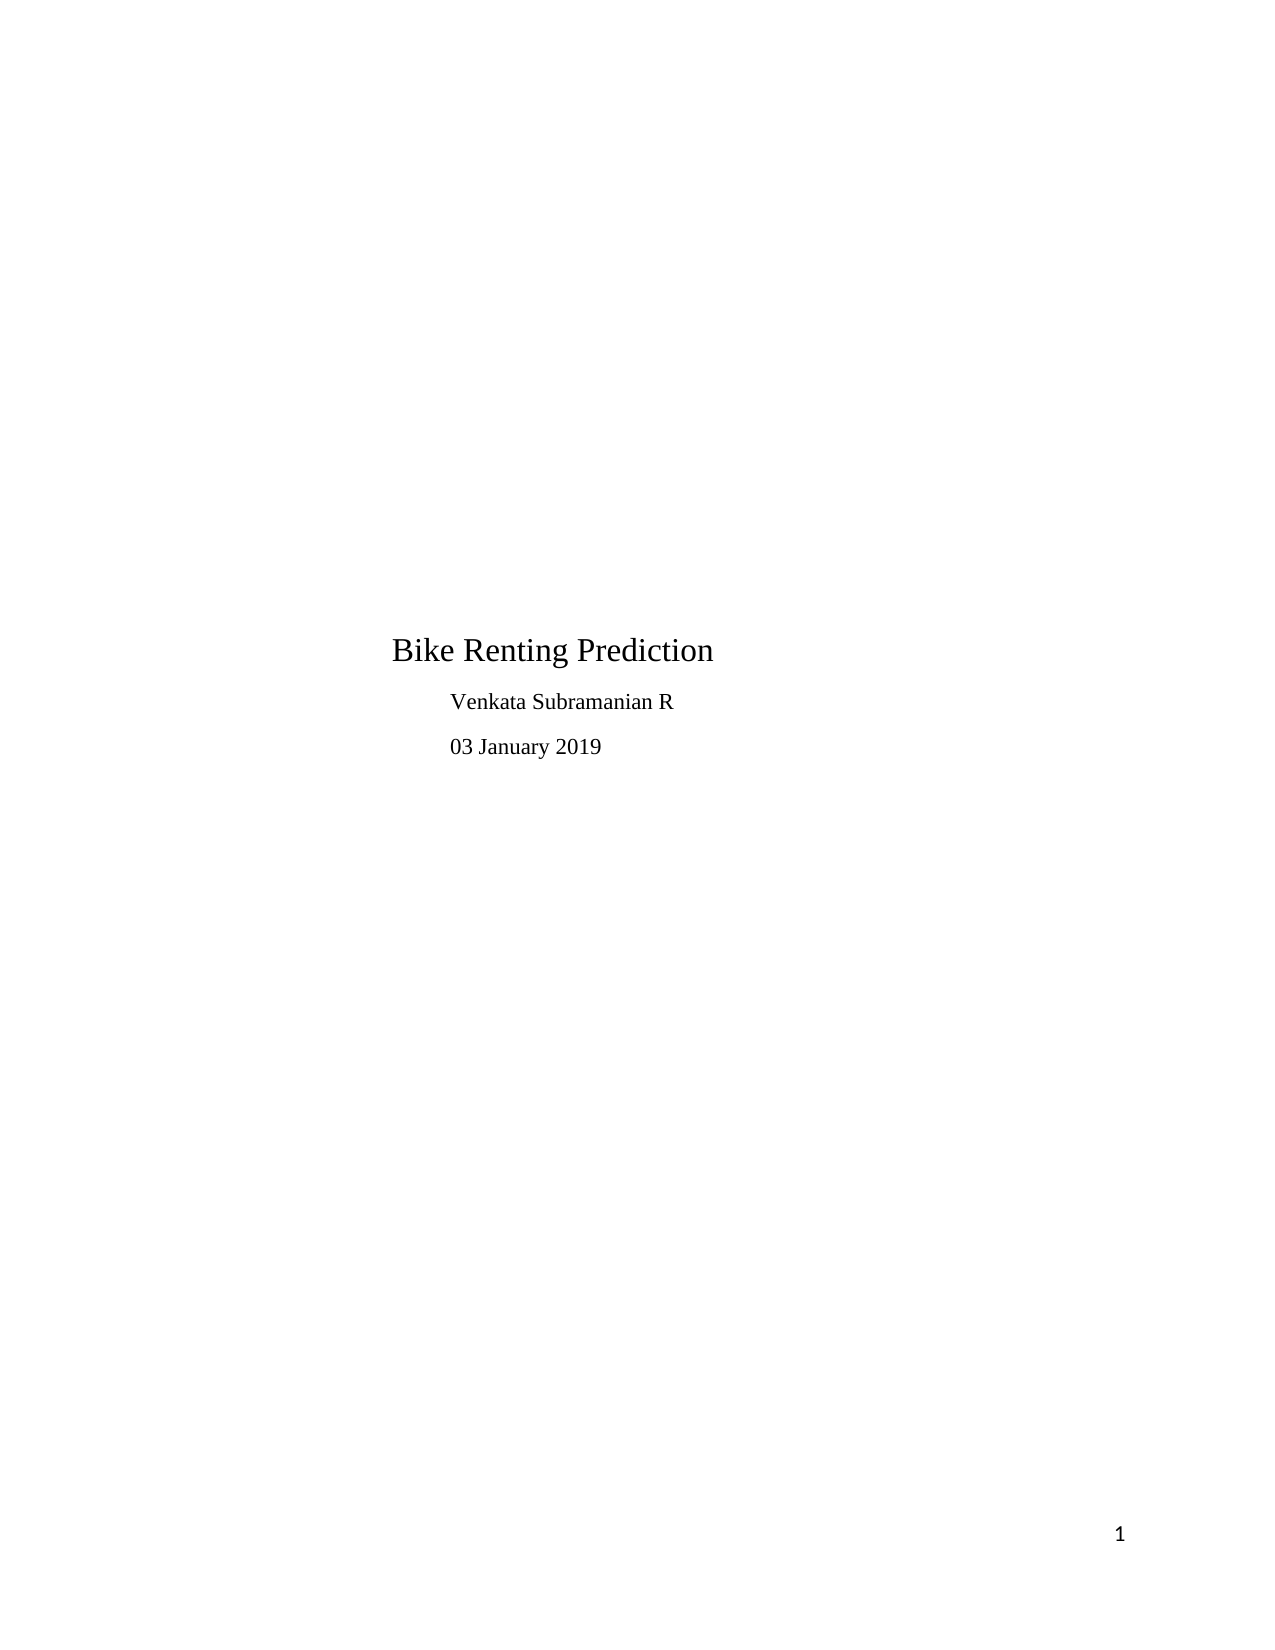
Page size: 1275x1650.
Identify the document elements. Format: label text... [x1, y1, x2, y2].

text Venkata Subramanian R [150, 688, 1125, 714]
text 03 January 2019 [150, 733, 1125, 759]
text Bike Renting Prediction [150, 630, 1125, 668]
